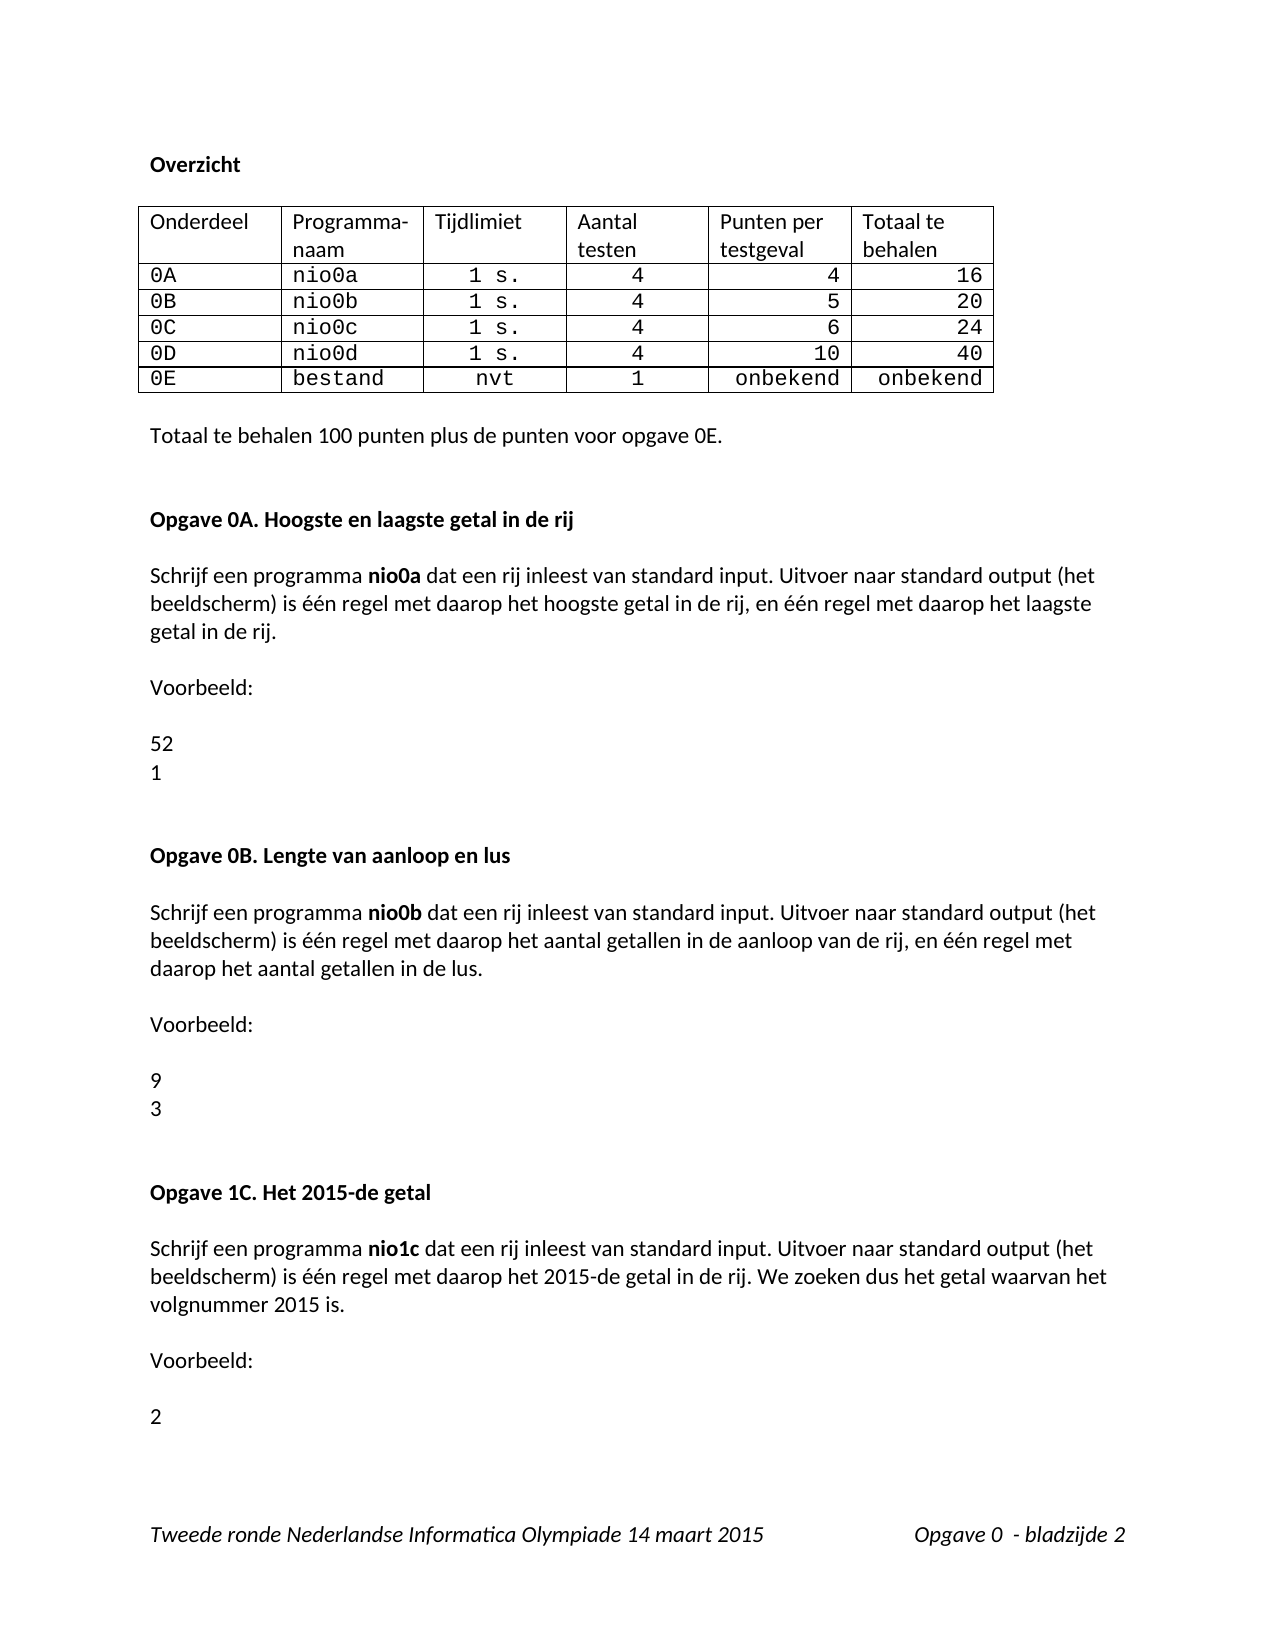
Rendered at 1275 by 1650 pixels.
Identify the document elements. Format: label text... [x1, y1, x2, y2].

table_cell onbekend [709, 368, 851, 392]
table_cell 6 [709, 316, 851, 341]
table_cell 0E [139, 368, 281, 392]
table_cell nio0c [282, 316, 423, 341]
text Opgave 0B. Lengte van aanloop en lus [150, 842, 1125, 870]
table_cell nio0b [282, 290, 423, 315]
table_header Totaal te behalen [852, 207, 993, 263]
text Voorbeeld: [150, 1010, 1125, 1038]
table_cell 1 s. [424, 316, 566, 341]
table_cell 4 [709, 264, 851, 289]
table_cell 0C [139, 316, 281, 341]
text Schrijf een programma nio0b dat een rij inleest van standard input. Uitvoer naar standard output (het beeldscherm) is één regel met daarop het aantal getallen in de aanloop van de rij, en één regel met daarop het aantal getallen in de lus. [150, 898, 1125, 982]
table_cell 0A [139, 264, 281, 289]
table_cell nio0d [282, 342, 423, 366]
table_cell onbekend [852, 368, 993, 392]
text Overzicht [150, 150, 1125, 178]
table_cell 4 [567, 316, 708, 341]
table_cell 10 [709, 342, 851, 366]
text 52 [150, 729, 1125, 758]
table_cell 4 [567, 264, 708, 289]
table_cell 1 [567, 368, 708, 392]
table_header Onderdeel [139, 207, 281, 263]
text 9 [150, 1066, 1125, 1094]
table_header Programma-naam [282, 207, 423, 263]
table_cell bestand [282, 368, 423, 392]
table_cell 5 [709, 290, 851, 315]
table_cell 1 s. [424, 264, 566, 289]
table_cell 0B [139, 290, 281, 315]
table_cell 1 s. [424, 342, 566, 366]
text Voorbeeld: [150, 673, 1125, 702]
text Totaal te behalen 100 punten plus de punten voor opgave 0E. [150, 421, 1125, 449]
table_header Tijdlimiet [424, 207, 566, 263]
text 1 [150, 758, 1125, 786]
text Schrijf een programma nio1c dat een rij inleest van standard input. Uitvoer naar standard output (het beeldscherm) is één regel met daarop het 2015-de getal in de rij. We zoeken dus het getal waarvan het volgnummer 2015 is. [150, 1234, 1125, 1318]
table_cell 1 s. [424, 290, 566, 315]
table_header Punten per testgeval [709, 207, 851, 263]
table_cell 4 [567, 290, 708, 315]
table_cell 40 [852, 342, 993, 366]
text Opgave 1C. Het 2015-de getal [150, 1178, 1125, 1206]
text 2 [150, 1402, 1125, 1430]
table_cell 4 [567, 342, 708, 366]
table_cell 16 [852, 264, 993, 289]
text Voorbeeld: [150, 1346, 1125, 1374]
table_cell 20 [852, 290, 993, 315]
text 3 [150, 1094, 1125, 1122]
table_header Aantal testen [567, 207, 708, 263]
table_cell nio0a [282, 264, 423, 289]
table_cell nvt [424, 368, 566, 392]
text Opgave 0A. Hoogste en laagste getal in de rij [150, 505, 1125, 533]
text Schrijf een programma nio0a dat een rij inleest van standard input. Uitvoer naar standard output (het beeldscherm) is één regel met daarop het hoogste getal in de rij, en één regel met daarop het laagste getal in de rij. [150, 561, 1125, 646]
table_cell 24 [852, 316, 993, 341]
table_cell 0D [139, 342, 281, 366]
